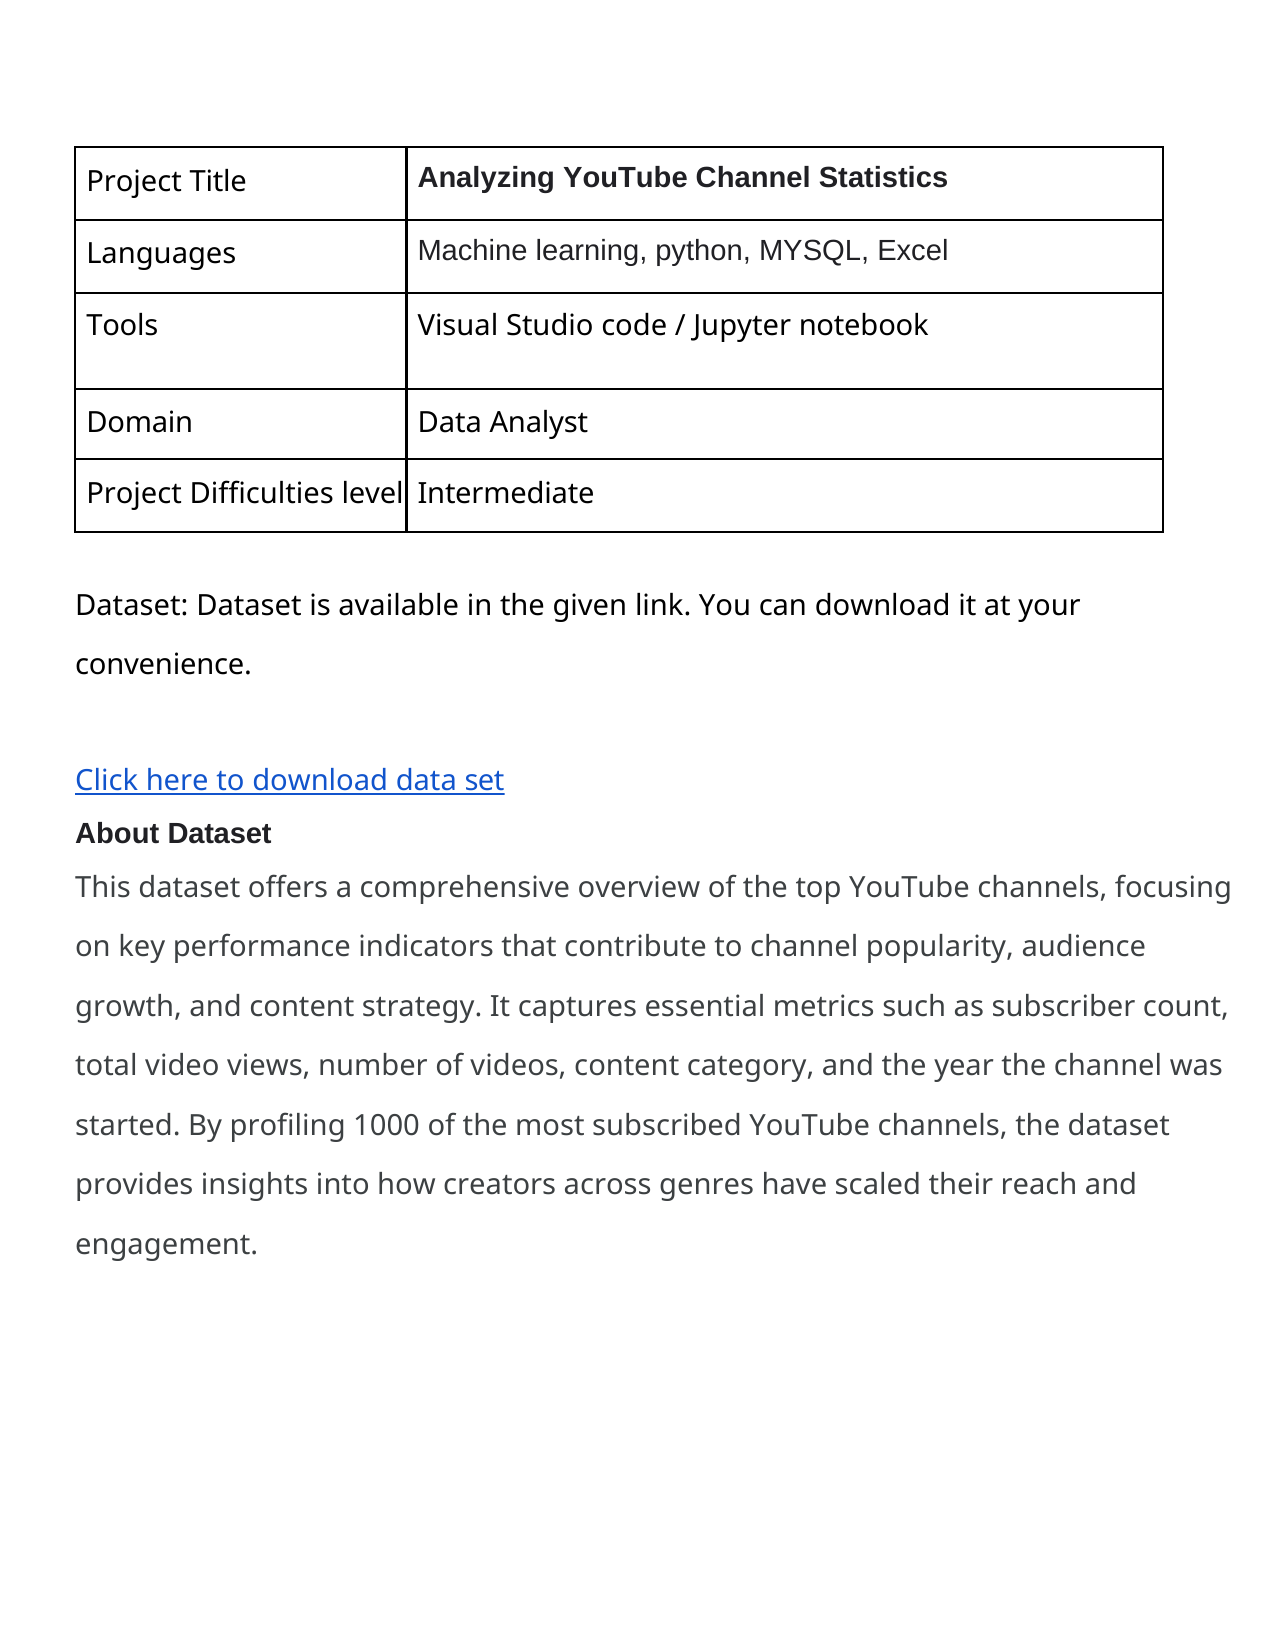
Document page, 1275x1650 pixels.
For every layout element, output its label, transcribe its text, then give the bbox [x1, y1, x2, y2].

table_cell Data Analyst [408, 390, 1162, 458]
table_cell Languages [76, 221, 405, 292]
table_cell Tools [76, 294, 405, 388]
table_header Project Title [76, 148, 405, 219]
table_cell Project Difficulties level [76, 460, 405, 531]
table_cell Visual Studio code / Jupyter notebook [408, 294, 1162, 388]
text Click here to download data set [75, 759, 1237, 799]
table_cell Machine learning, python, MYSQL, Excel [408, 221, 1162, 292]
table_cell Domain [76, 390, 405, 458]
text This dataset offers a comprehensive overview of the top YouTube channels, focusing on key performance indicators that contribute to channel popularity, audience growth, and content strategy. It captures essential metrics such as subscriber count, total video views, number of videos, content category, and the year the channel was started. By profiling 1000 of the most subscribed YouTube channels, the dataset provides insights into how creators across genres have scaled their reach and engagement. [75, 866, 1237, 1263]
text About Dataset [75, 816, 1237, 849]
table_cell Intermediate [408, 460, 1162, 531]
text Dataset: Dataset is available in the given link. You can download it at your convenience. [75, 584, 1198, 683]
table_header Analyzing YouTube Channel Statistics [408, 148, 1162, 219]
